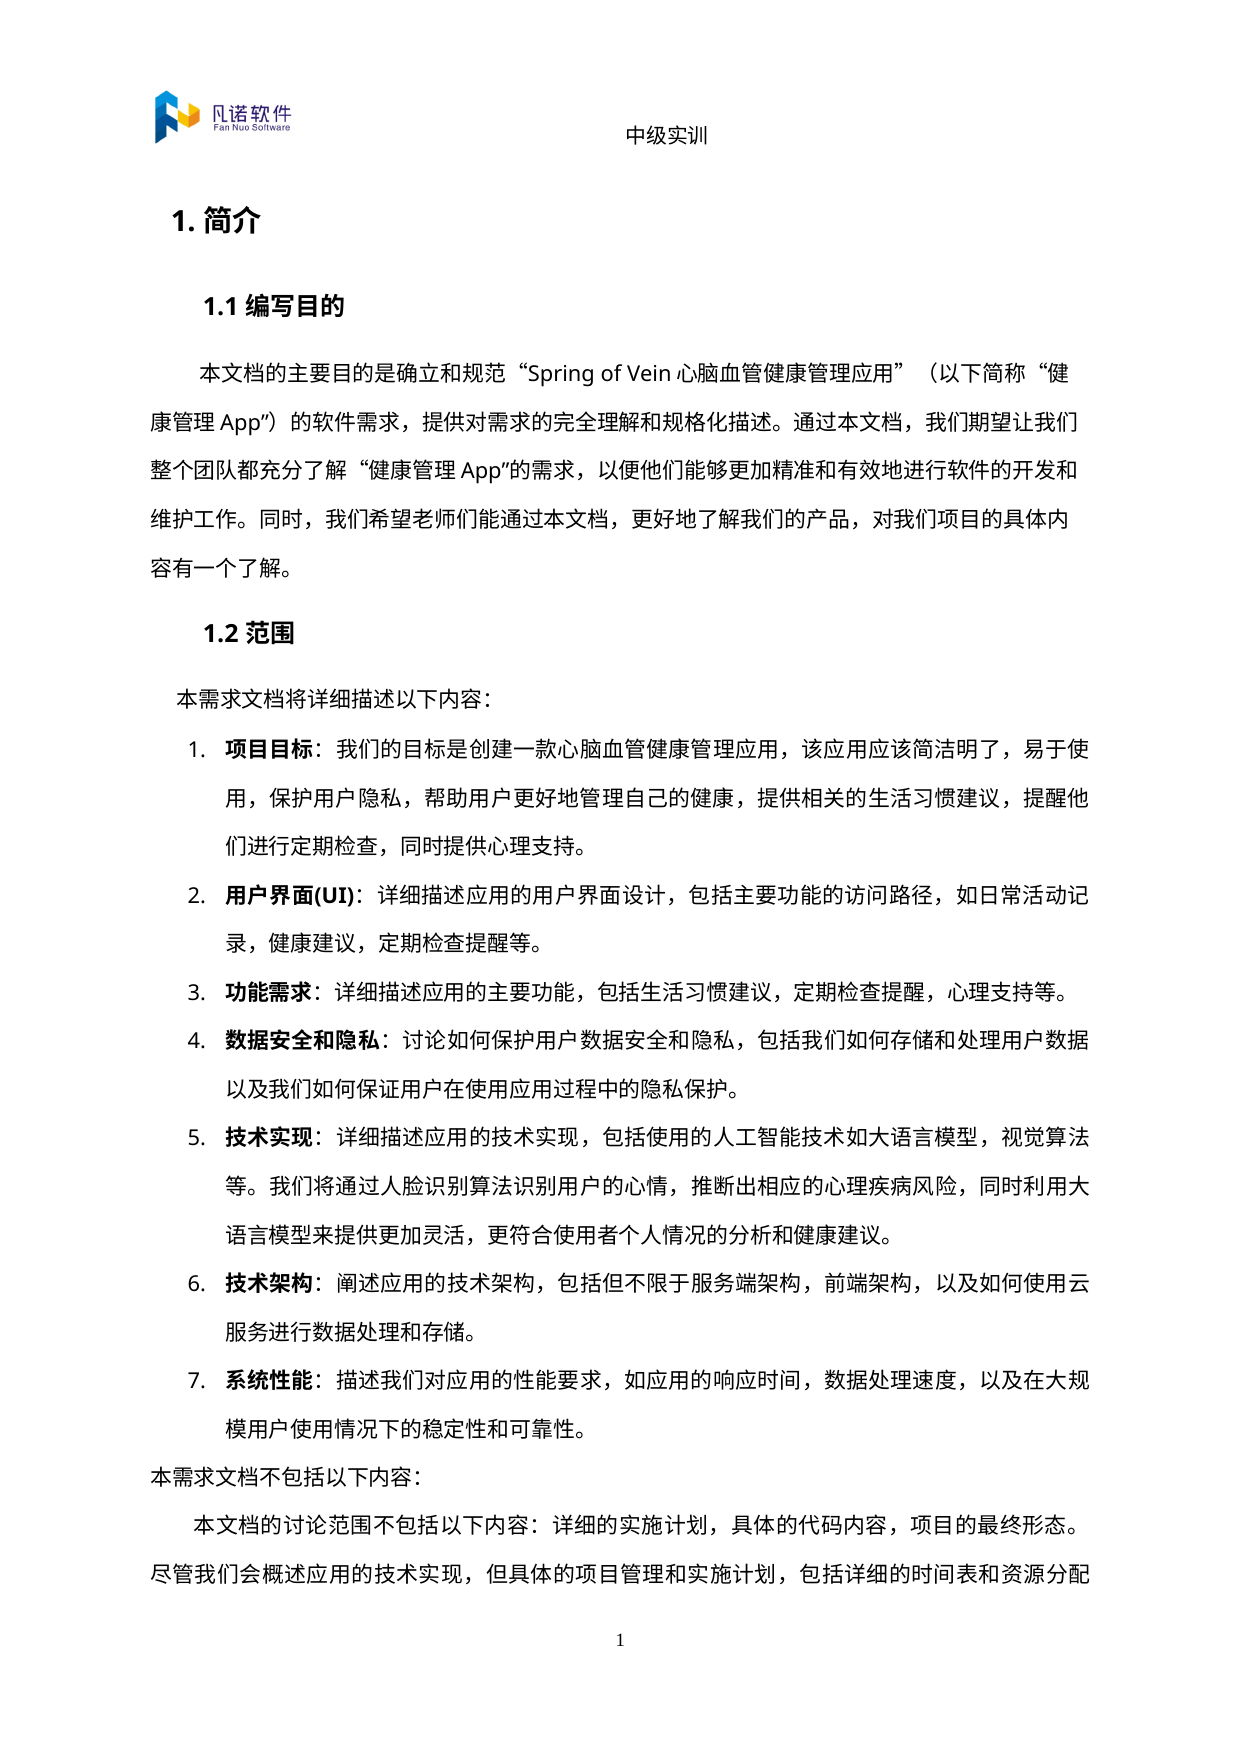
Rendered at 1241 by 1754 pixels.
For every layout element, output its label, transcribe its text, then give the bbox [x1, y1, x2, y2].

list 系统性能：描述我们对应用的性能要求，如应用的响应时间，数据处理速度，以及在大规模用户使用情况下的稳定性和可靠性。 [187, 1363, 1090, 1444]
list 用户界面(UI)：详细描述应用的用户界面设计，包括主要功能的访问路径，如日常活动记录，健康建议，定期检查提醒等。 [187, 877, 1090, 958]
list 技术实现：详细描述应用的技术实现，包括使用的人工智能技术如大语言模型，视觉算法等。我们将通过人脸识别算法识别用户的心情，推断出相应的心理疾病风险，同时利用大语言模型来提供更加灵活，更符合使用者个人情况的分析和健康建议。 [187, 1120, 1090, 1250]
list 项目目标：我们的目标是创建一款心脑血管健康管理应用，该应用应该简洁明了，易于使用，保护用户隐私，帮助用户更好地管理自己的健康，提供相关的生活习惯建议，提醒他们进行定期检查，同时提供心理支持。 [187, 731, 1090, 861]
subtitle 1.2 范围 [203, 599, 1090, 664]
text 本需求文档不包括以下内容： [150, 1460, 1090, 1492]
subtitle 简介 [171, 186, 1090, 251]
list 功能需求：详细描述应用的主要功能，包括生活习惯建议，定期检查提醒，心理支持等。 [187, 974, 1090, 1007]
list 技术架构：阐述应用的技术架构，包括但不限于服务端架构，前端架构，以及如何使用云服务进行数据处理和存储。 [187, 1266, 1090, 1347]
text 本文档的主要目的是确立和规范“Spring of Vein心脑血管健康管理应用”（以下简称“健康管理App”）的软件需求，提供对需求的完全理解和规格化描述。通过本文档，我们期望让我们整个团队都充分了解“健康管理App”的需求，以便他们能够更加精准和有效地进行软件的开发和维护工作。同时，我们希望老师们能通过本文档，更好地了解我们的产品，对我们项目的具体内容有一个了解。 [150, 356, 1090, 583]
picture [150, 88, 295, 144]
text 本需求文档将详细描述以下内容： [150, 682, 1090, 714]
subtitle 1.1 编写目的 [203, 272, 1090, 337]
list 数据安全和隐私：讨论如何保护用户数据安全和隐私，包括我们如何存储和处理用户数据，以及我们如何保证用户在使用应用过程中的隐私保护。 [187, 1023, 1090, 1104]
